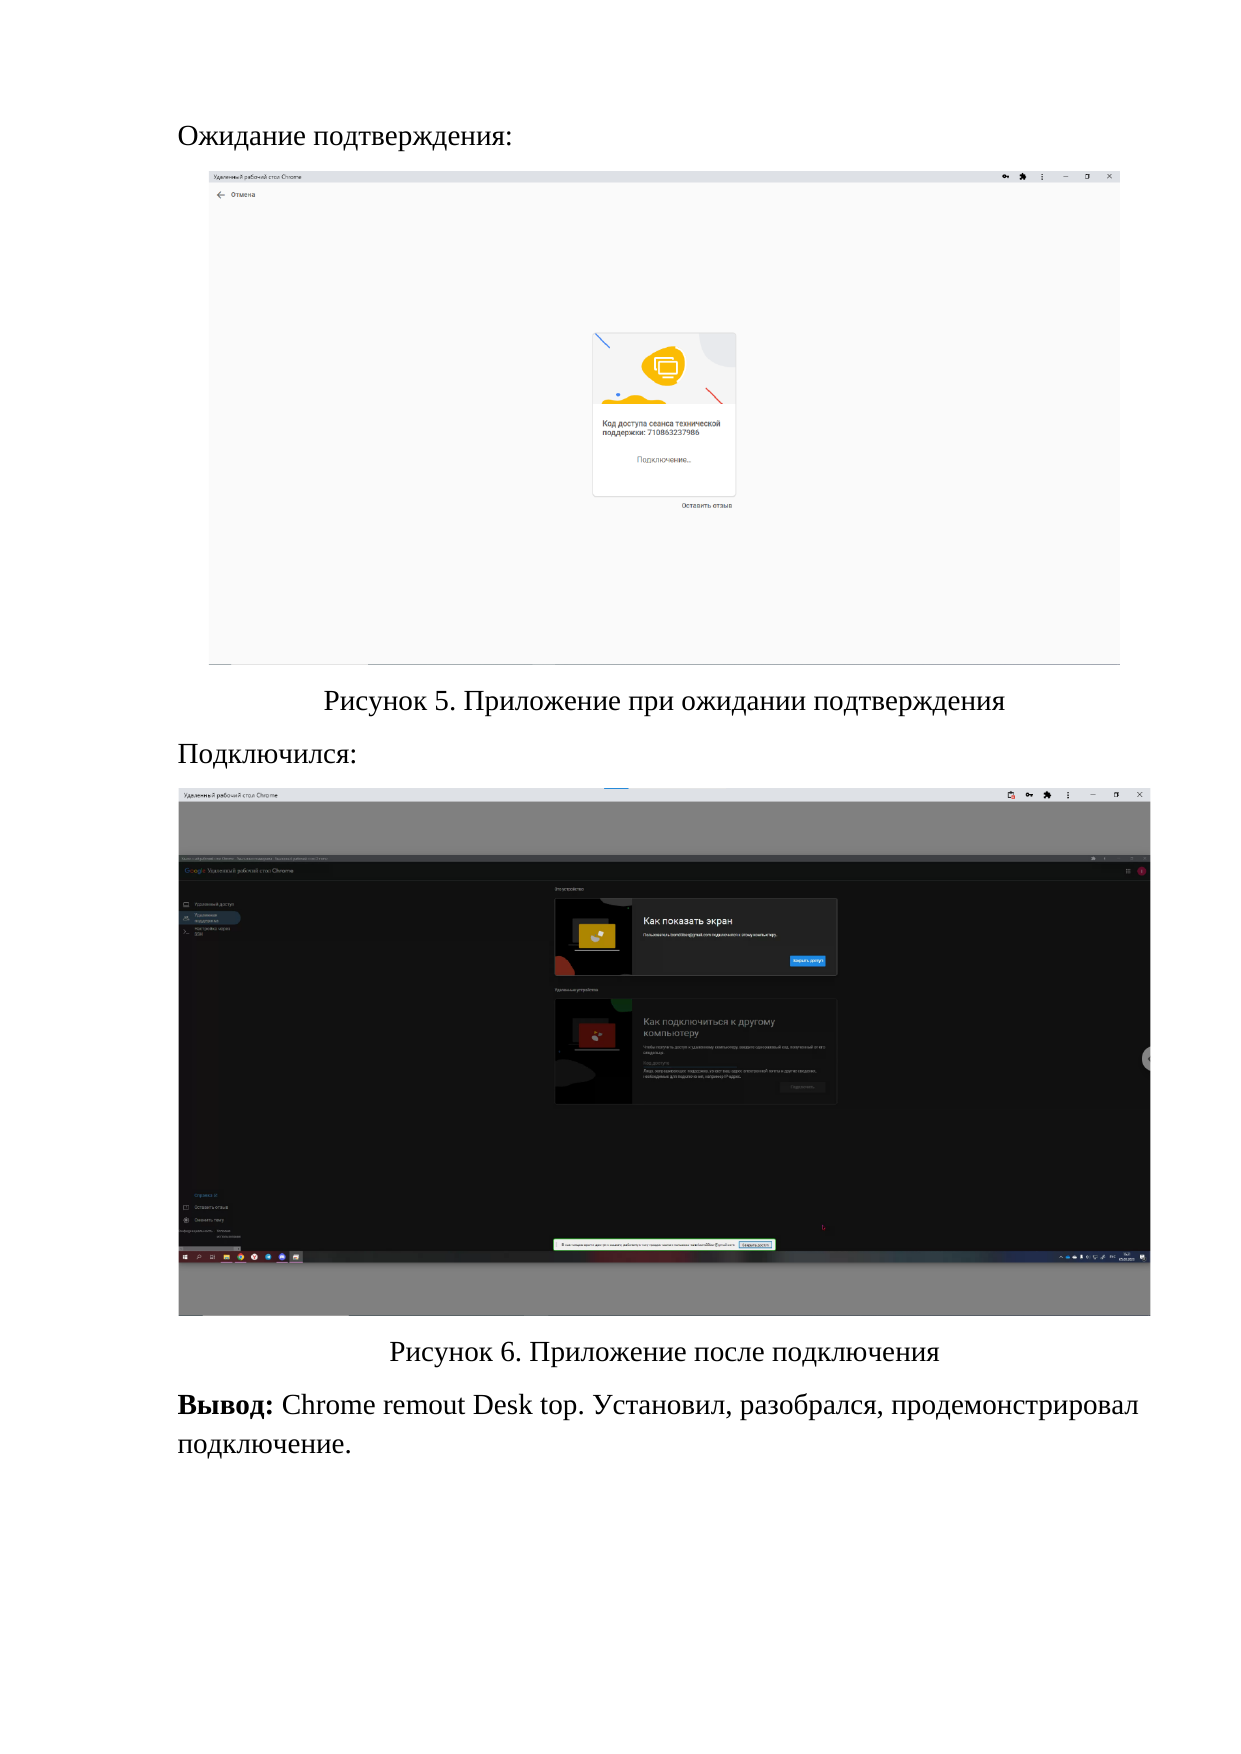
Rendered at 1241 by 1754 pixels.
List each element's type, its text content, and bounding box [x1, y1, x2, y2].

text Рисунок 6. Приложение после подключения [177, 1334, 1152, 1368]
picture [178, 788, 1151, 1316]
text Подключился: [177, 736, 1152, 770]
text Рисунок 5. Приложение при ожидании подтверждения [177, 683, 1152, 717]
text Ожидание подтверждения: [177, 118, 1152, 152]
picture [208, 171, 1120, 665]
text Вывод: Chrome remout Desk top. Установил, разобрался, продемонстрировал подключение. [177, 1387, 1152, 1459]
